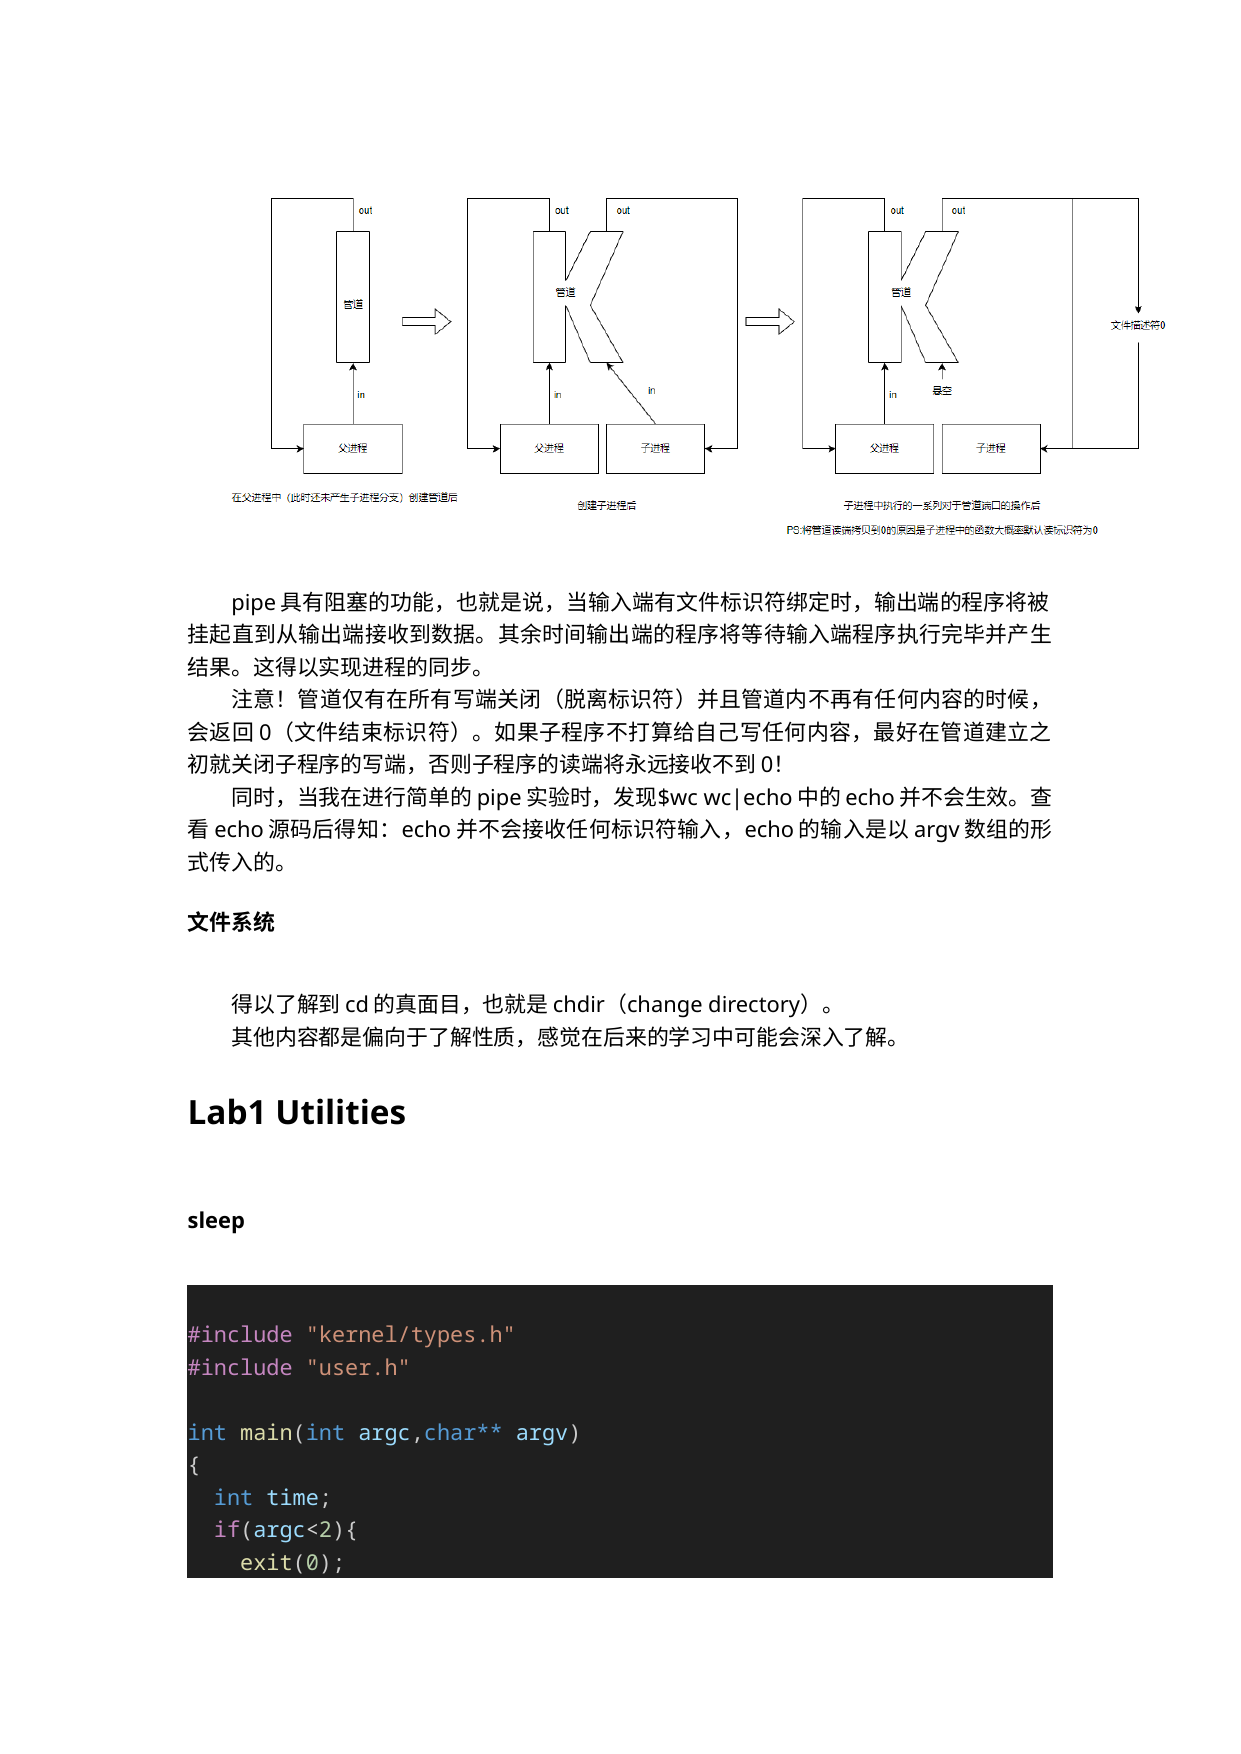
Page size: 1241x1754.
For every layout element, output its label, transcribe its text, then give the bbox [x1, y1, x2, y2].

text 其他内容都是偏向于了解性质，感觉在后来的学习中可能会深入了解。 [187, 1019, 1053, 1052]
text int main(int argc,char** argv) [187, 1415, 1053, 1448]
picture [187, 162, 1185, 557]
text { [187, 1448, 1053, 1480]
text 同时，当我在进行简单的pipe实验时，发现$wc wc|echo中的echo并不会生效。查看echo源码后得知：echo并不会接收任何标识符输入，echo的输入是以argv数组的形式传入的。 [187, 779, 1053, 877]
text 得以了解到cd的真面目，也就是chdir（change directory）。 [187, 987, 1053, 1019]
text int time; [187, 1480, 1053, 1513]
text if(argc<2){ [187, 1513, 1053, 1545]
text #include "user.h" [187, 1350, 1053, 1383]
text exit(0); [187, 1545, 1053, 1578]
text #include "kernel/types.h" [187, 1318, 1053, 1350]
text 注意！管道仅有在所有写端关闭（脱离标识符）并且管道内不再有任何内容的时候，会返回0（文件结束标识符）。如果子程序不打算给自己写任何内容，最好在管道建立之初就关闭子程序的写端，否则子程序的读端将永远接收不到0！ [187, 682, 1053, 779]
subtitle Lab1 Utilities [187, 1079, 1053, 1144]
subtitle sleep [187, 1204, 1053, 1236]
subtitle 文件系统 [187, 904, 1053, 937]
text pipe具有阻塞的功能，也就是说，当输入端有文件标识符绑定时，输出端的程序将被挂起直到从输出端接收到数据。其余时间输出端的程序将等待输入端程序执行完毕并产生结果。这得以实现进程的同步。 [187, 584, 1053, 682]
